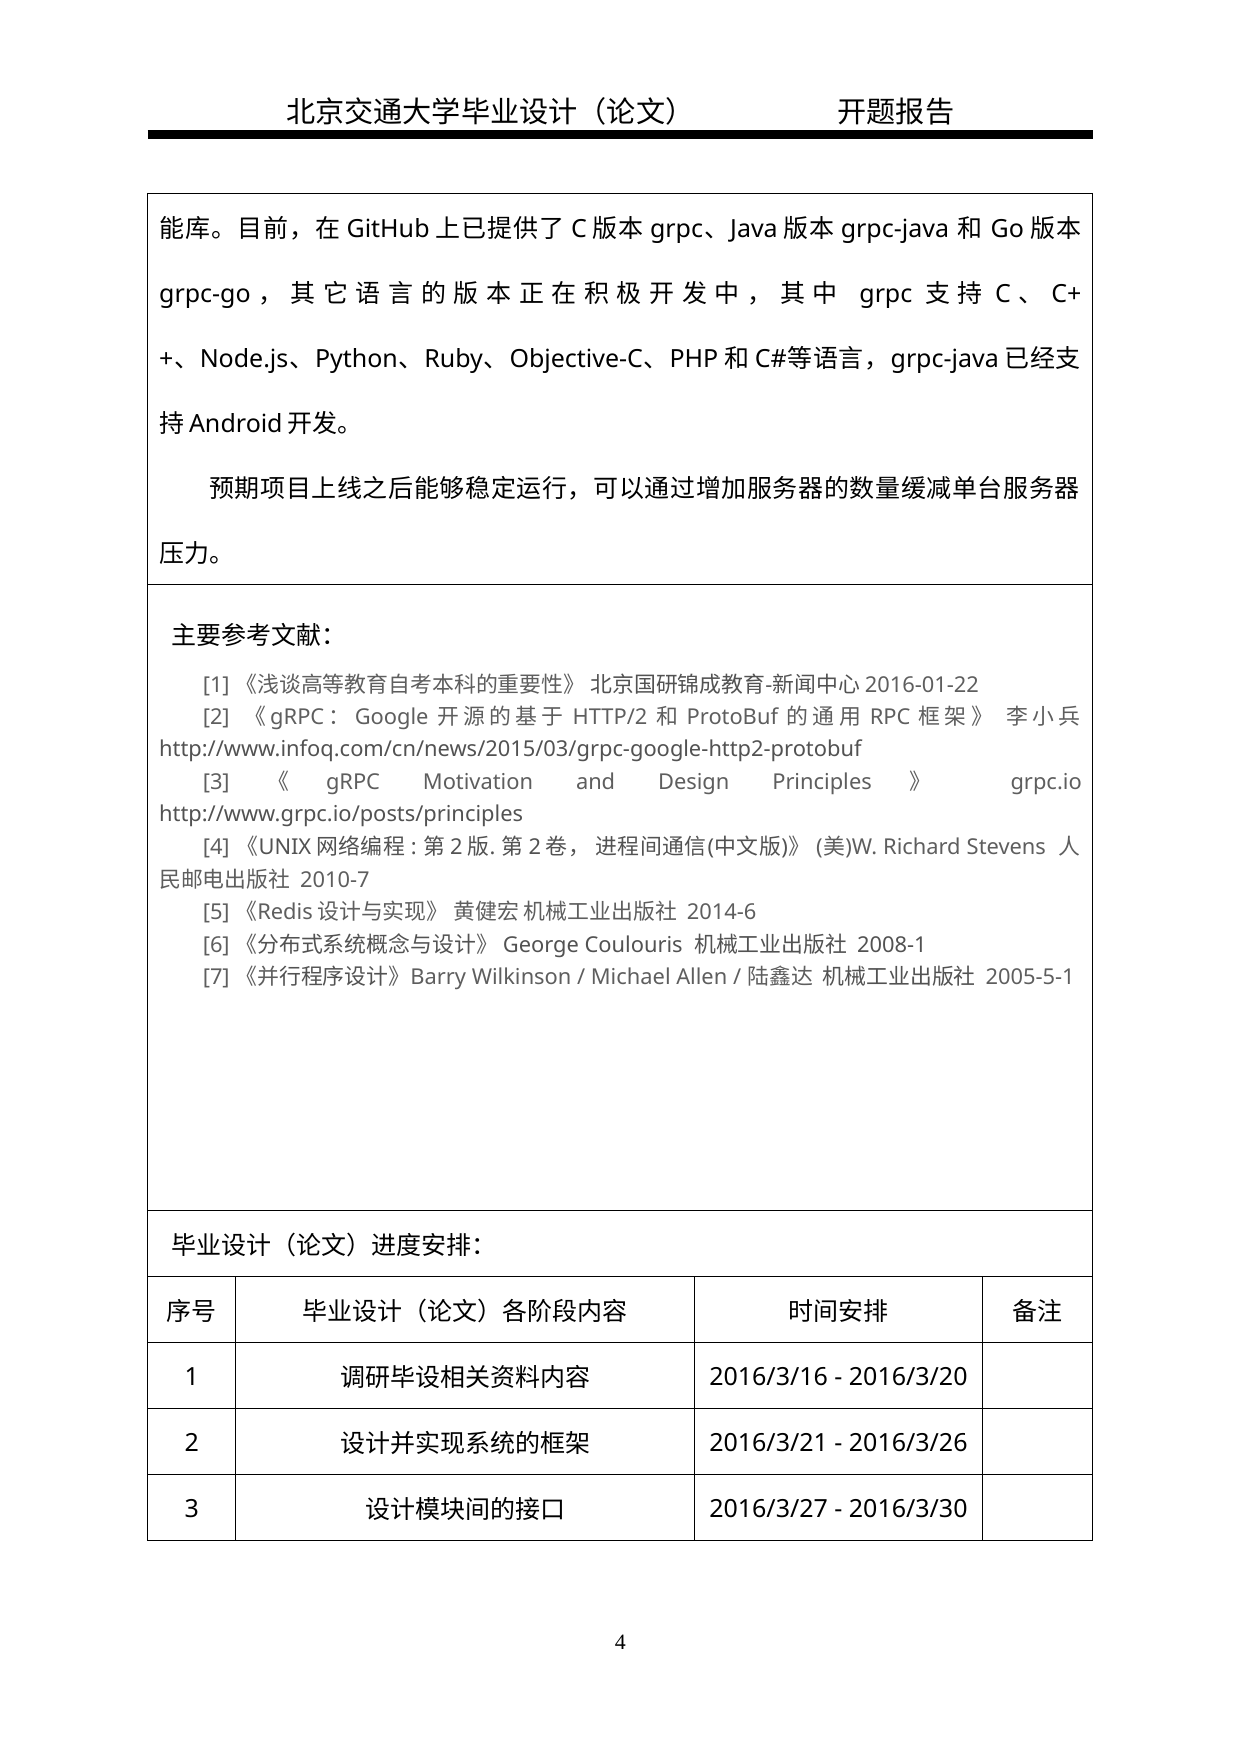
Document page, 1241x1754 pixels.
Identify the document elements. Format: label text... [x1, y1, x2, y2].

table_cell 毕业设计（论文）各阶段内容 [236, 1277, 694, 1342]
table_cell 设计模块间的接口 [236, 1475, 694, 1540]
table_cell 设计并实现系统的框架 [236, 1409, 694, 1474]
table_cell 主要参考文献： [1] 《浅谈高等教育自考本科的重要性》 北京国研锦成教育-新闻中心 2016-01-22 [2] 《gRPC：Google开源的基于HTTP/2和ProtoBuf的通用RPC框架》 李小兵 http://www.infoq.com/cn/news/2015/03/grpc-google-http2-protobuf [3]《gRPC Motivation and Design Principles》 grpc.io http://www.grpc.io/posts/principles [4] 《UNIX网络编程 : 第2版. 第2卷， 进程间通信(中文版)》 (美)W. Richard Stevens 人民邮电出版社 2010-7 [5] 《Redis设计与实现》 黄健宏 机械工业出版社 2014-6 [6] 《分布式系统概念与设计》 George Coulouris 机械工业出版社 2008-1 [7] 《并行程序设计》Barry Wilkinson / Michael Allen / 陆鑫达 机械工业出版社 2005-5-1 [148, 585, 1092, 1210]
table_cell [148, 194, 1092, 584]
table_cell [983, 1475, 1092, 1540]
table_cell 3 [148, 1475, 235, 1540]
table_cell 2 [148, 1409, 235, 1474]
table_cell 备注 [983, 1277, 1092, 1342]
table_cell 毕业设计（论文）进度安排： [148, 1211, 1092, 1276]
table_cell 1 [148, 1343, 235, 1408]
table_cell 调研毕设相关资料内容 [236, 1343, 694, 1408]
table_cell [983, 1409, 1092, 1474]
table_cell 2016/3/16 - 2016/3/20 [695, 1343, 982, 1408]
table_cell 2016/3/21 - 2016/3/26 [695, 1409, 982, 1474]
table_cell 序号 [148, 1277, 235, 1342]
table_cell 2016/3/27 - 2016/3/30 [695, 1475, 982, 1540]
table_cell [983, 1343, 1092, 1408]
table_cell 时间安排 [695, 1277, 982, 1342]
